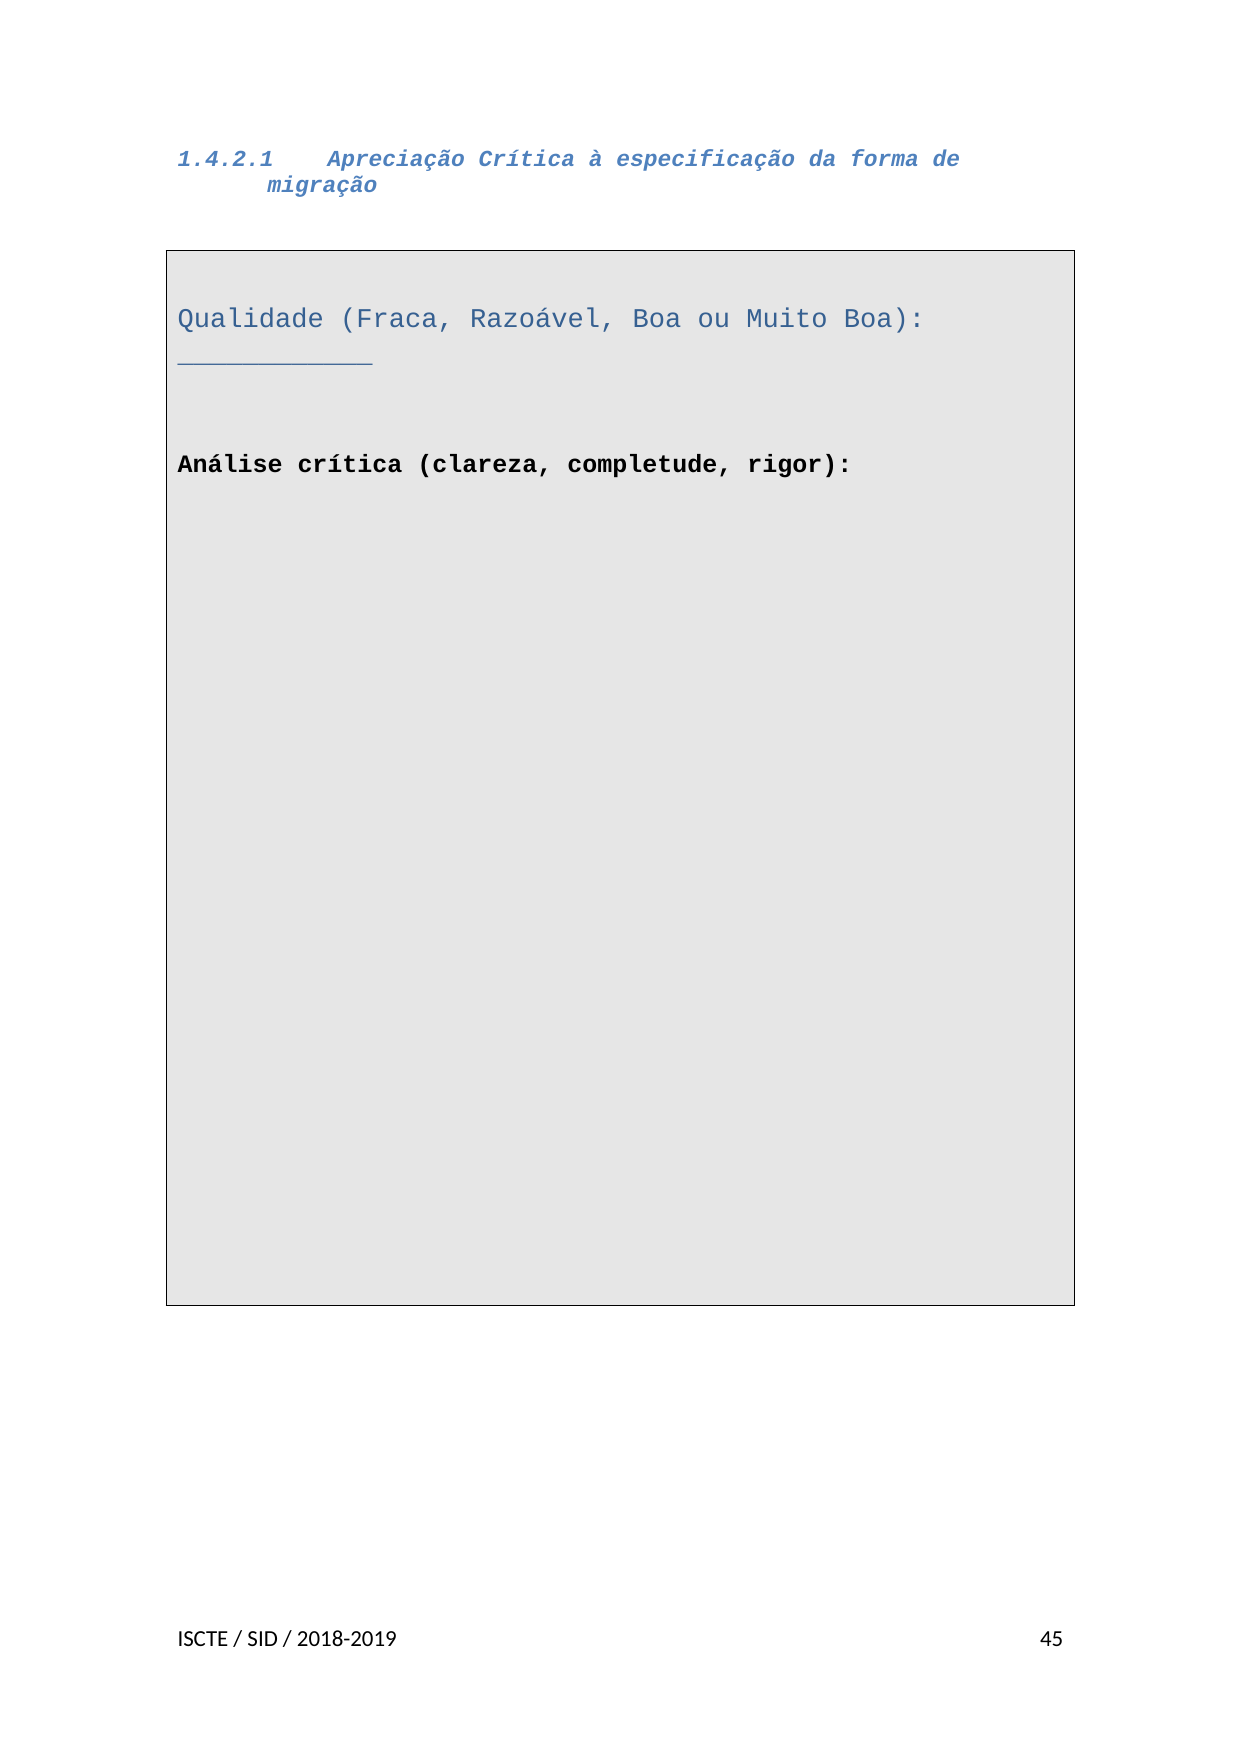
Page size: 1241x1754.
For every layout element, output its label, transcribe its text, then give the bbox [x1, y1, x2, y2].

table_header Qualidade (Fraca, Razoável, Boa ou Muito Boa): ____________ Análise crítica (clareza, completude, rigor): [167, 251, 1074, 1305]
subtitle Apreciação Crítica à especificação da forma de migração [177, 148, 1063, 199]
